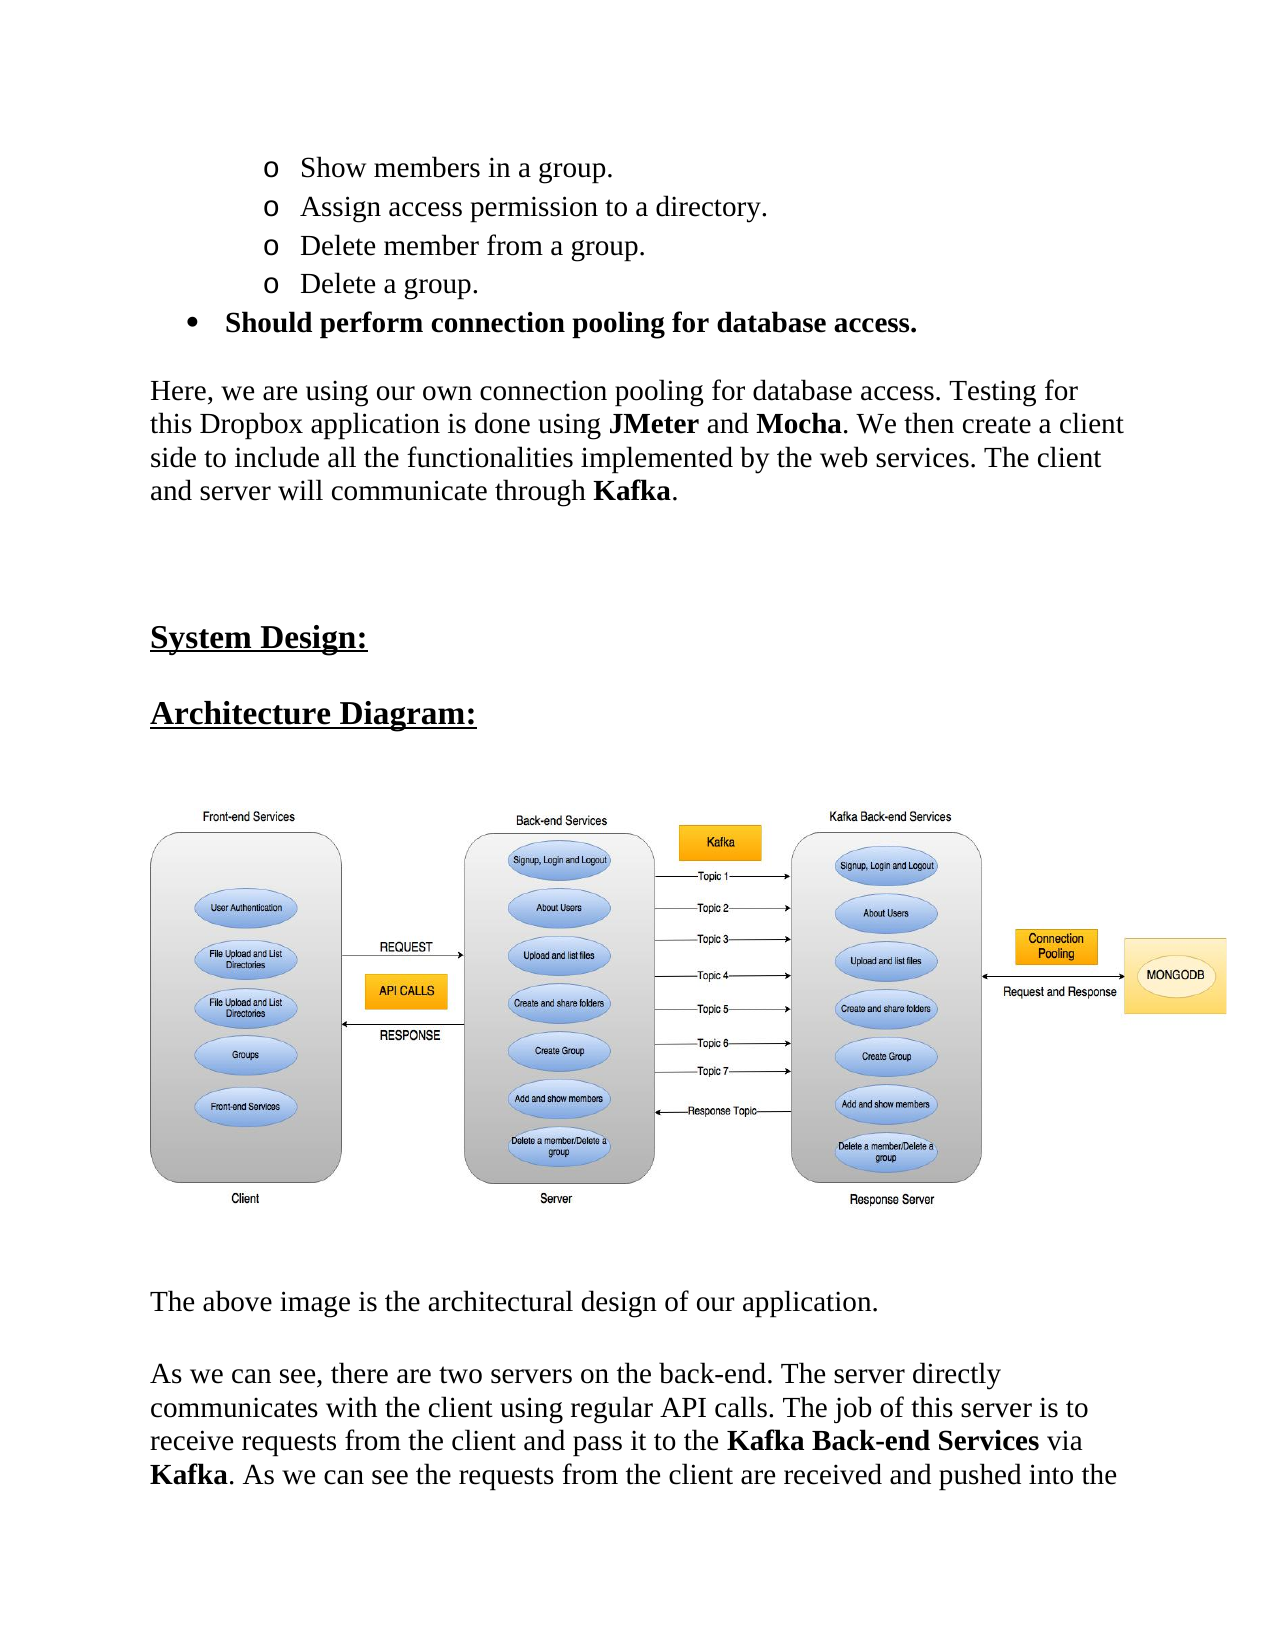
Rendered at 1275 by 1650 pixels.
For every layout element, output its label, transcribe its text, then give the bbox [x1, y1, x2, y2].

list Delete a group. [262, 267, 1125, 303]
list Should perform connection pooling for database access. [187, 305, 1125, 339]
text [150, 1356, 1125, 1490]
text Here, we are using our own connection pooling for database access. Testing for this Dropbox application is done using JMeter and Mocha. We then create a client side to include all the functionalities implemented by the web services. The client and server will communicate through Kafka. [150, 373, 1125, 507]
text Architecture Diagram: [150, 694, 1125, 732]
text System Design: [150, 617, 1125, 655]
picture [150, 808, 1227, 1208]
text The above image is the architectural design of our application. [150, 1284, 1125, 1318]
list Assign access permission to a directory. [262, 189, 1125, 225]
list Show members in a group. [262, 150, 1125, 186]
list Delete member from a group. [262, 228, 1125, 264]
